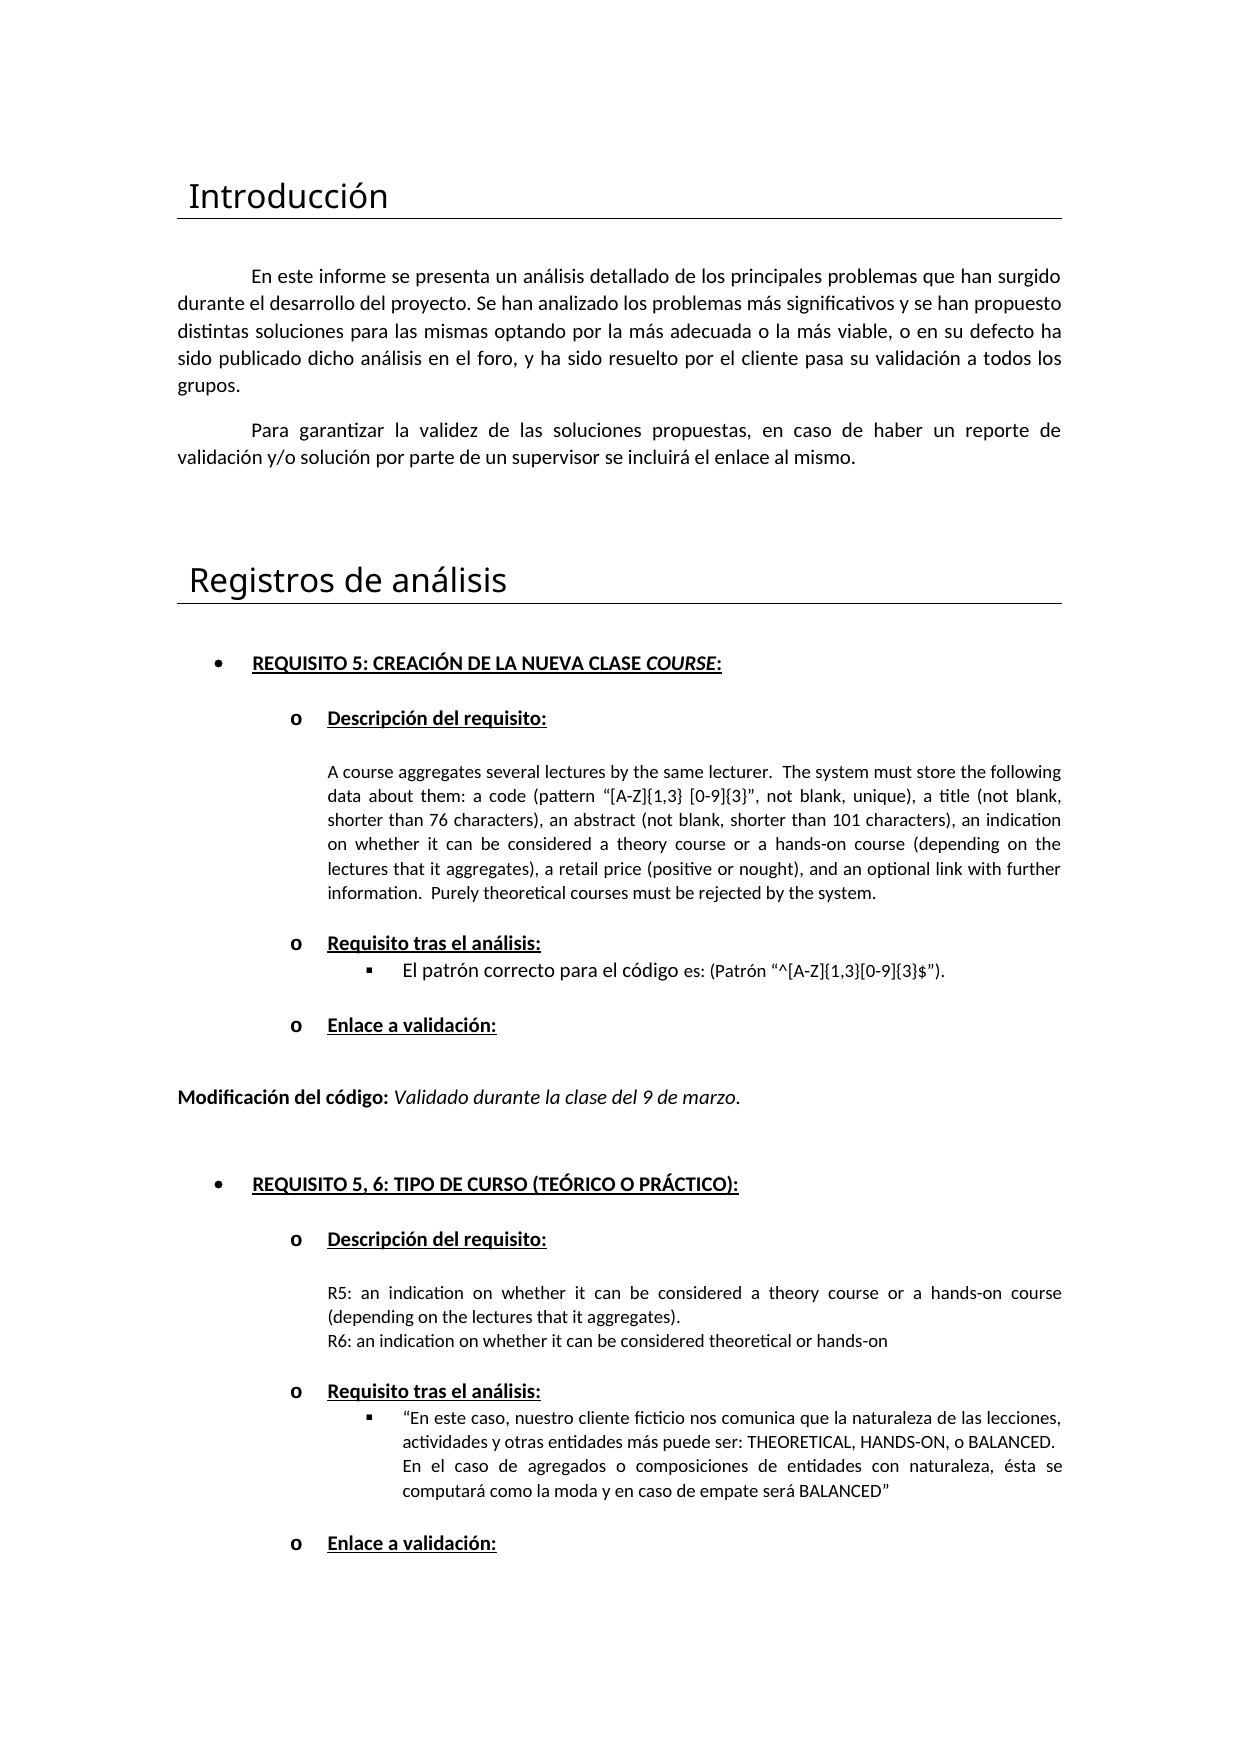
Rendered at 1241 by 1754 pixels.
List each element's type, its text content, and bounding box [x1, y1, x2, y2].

list Descripción del requisito: [290, 705, 1063, 731]
list Enlace a validación: [290, 1530, 1063, 1557]
text Modificación del código: Validado durante la clase del 9 de marzo. [177, 1084, 1063, 1109]
list Requisito tras el análisis: [290, 1378, 1063, 1404]
list Requisito tras el análisis: [290, 930, 1063, 956]
list R5: an indication on whether it can be considered a theory course or a hands-on course (depending on the lectures that it aggregates). [327, 1281, 1063, 1328]
table_header Introducción [177, 148, 1062, 218]
list “En este caso, nuestro cliente ficticio nos comunica que la naturaleza de las lecciones, actividades y otras entidades más puede ser: THEORETICAL, HANDS-ON, o BALANCED. En el caso de agregados o composiciones de entidades con naturaleza, ésta se computará como la moda y en caso de empate será BALANCED” [365, 1406, 1063, 1502]
list Enlace a validación: [290, 1012, 1063, 1038]
list A course aggregates several lectures by the same lecturer. The system must store the following data about them: a code (pattern “[A-Z]{1,3} [0-9]{3}”, not blank, unique), a title (not blank, shorter than 76 characters), an abstract (not blank, shorter than 101 characters), an indication on whether it can be considered a theory course or a hands-on course (depending on the lectures that it aggregates), a retail price (positive or nought), and an optional link with further information. Purely theoretical courses must be rejected by the system. [327, 760, 1063, 904]
list El patrón correcto para el código es: (Patrón “^[A-Z]{1,3}[0-9]{3}$”). [365, 958, 1063, 983]
text En este informe se presenta un análisis detallado de los principales problemas que han surgido durante el desarrollo del proyecto. Se han analizado los problemas más significativos y se han propuesto distintas soluciones para las mismas optando por la más adecuada o la más viable, o en su defecto ha sido publicado dicho análisis en el foro, y ha sido resuelto por el cliente pasa su validación a todos los grupos. [177, 263, 1063, 398]
list R6: an indication on whether it can be considered theoretical or hands-on [327, 1329, 1063, 1352]
list Descripción del requisito: [290, 1226, 1063, 1252]
table_header Registros de análisis [177, 532, 1062, 603]
list REQUISITO 5: CREACIÓN DE LA NUEVA CLASE COURSE: [215, 651, 1063, 676]
text Para garantizar la validez de las soluciones propuestas, en caso de haber un reporte de validación y/o solución por parte de un supervisor se incluirá el enlace al mismo. [177, 417, 1063, 469]
list REQUISITO 5, 6: TIPO DE CURSO (TEÓRICO O PRÁCTICO): [215, 1172, 1063, 1197]
